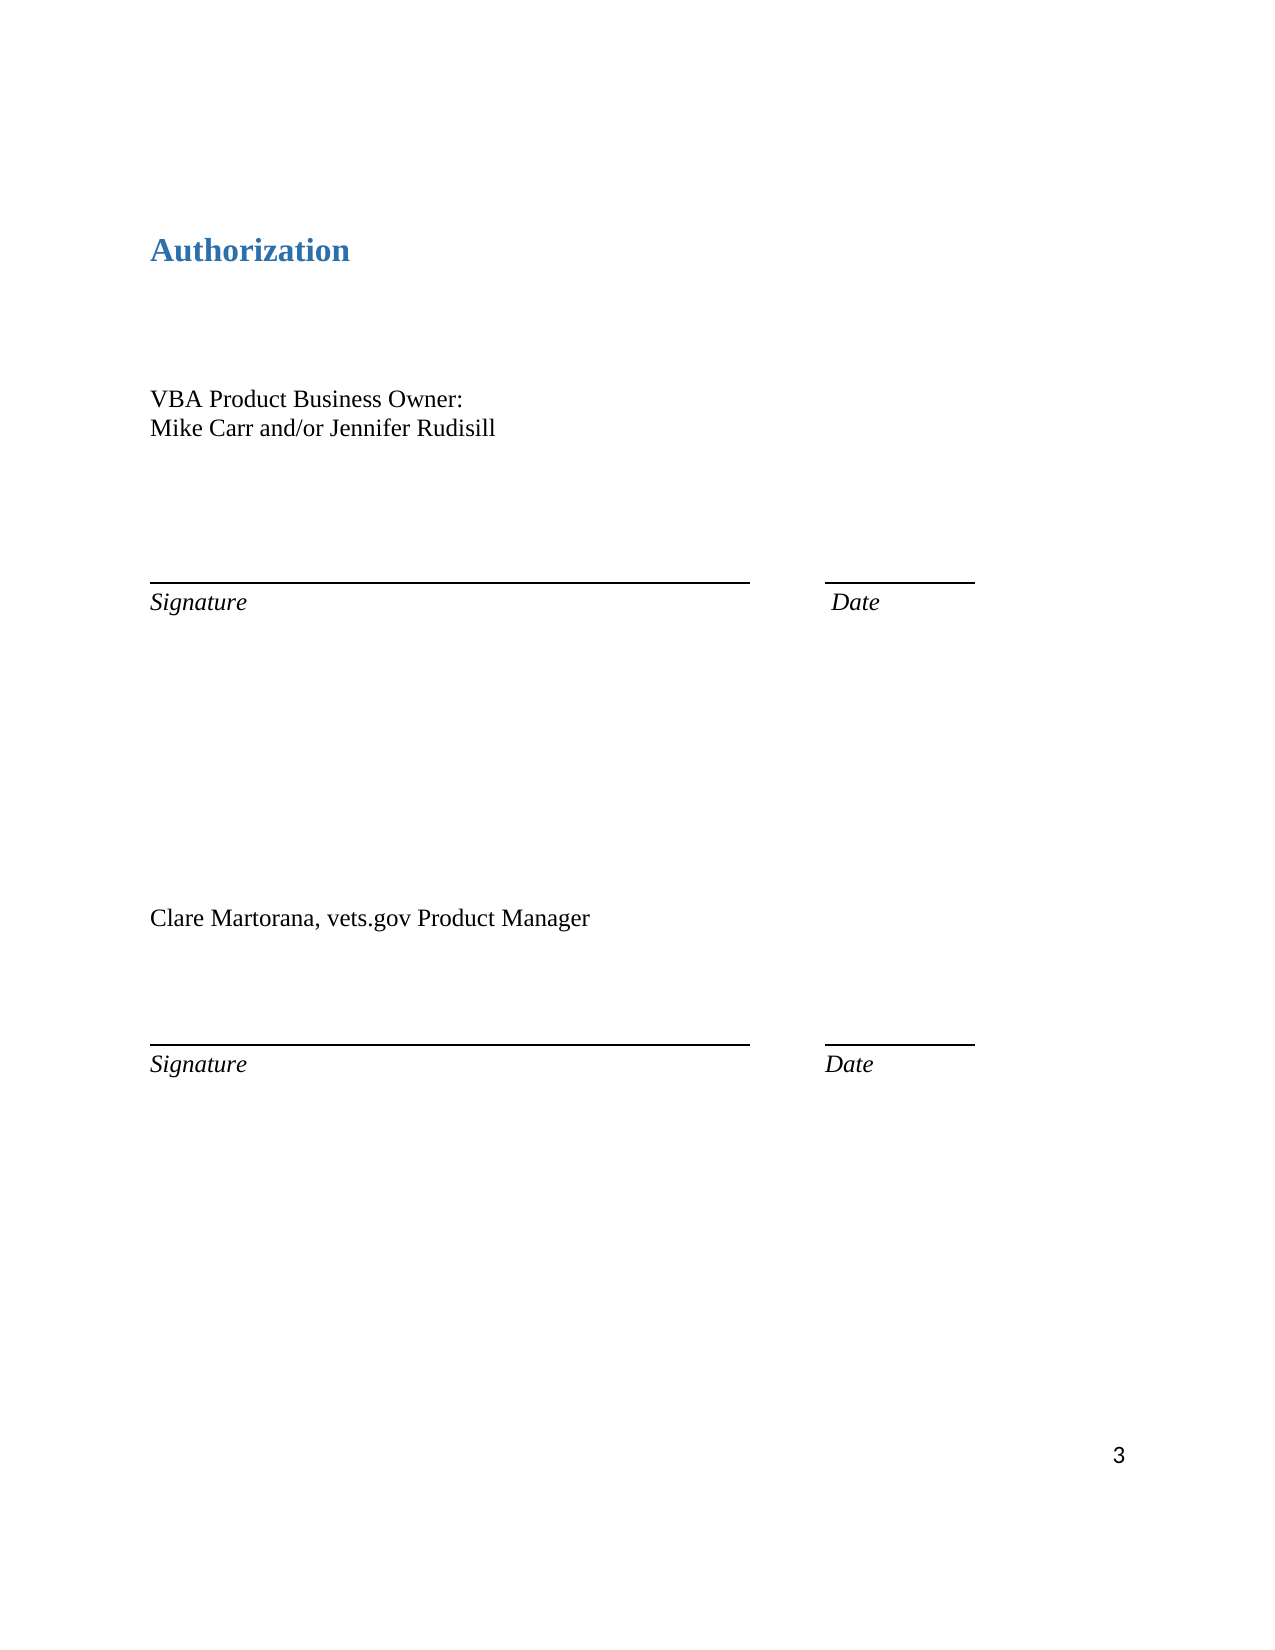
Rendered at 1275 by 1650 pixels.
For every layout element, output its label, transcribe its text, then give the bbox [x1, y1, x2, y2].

text Signature Date [150, 1049, 1125, 1077]
text Signature Date [150, 587, 1125, 616]
text Mike Carr and/or Jennifer Rudisill [150, 413, 1125, 441]
text Clare Martorana, vets.gov Product Manager [150, 903, 1125, 932]
text VBA Product Business Owner: [150, 384, 1125, 413]
subtitle Authorization [150, 231, 1125, 269]
